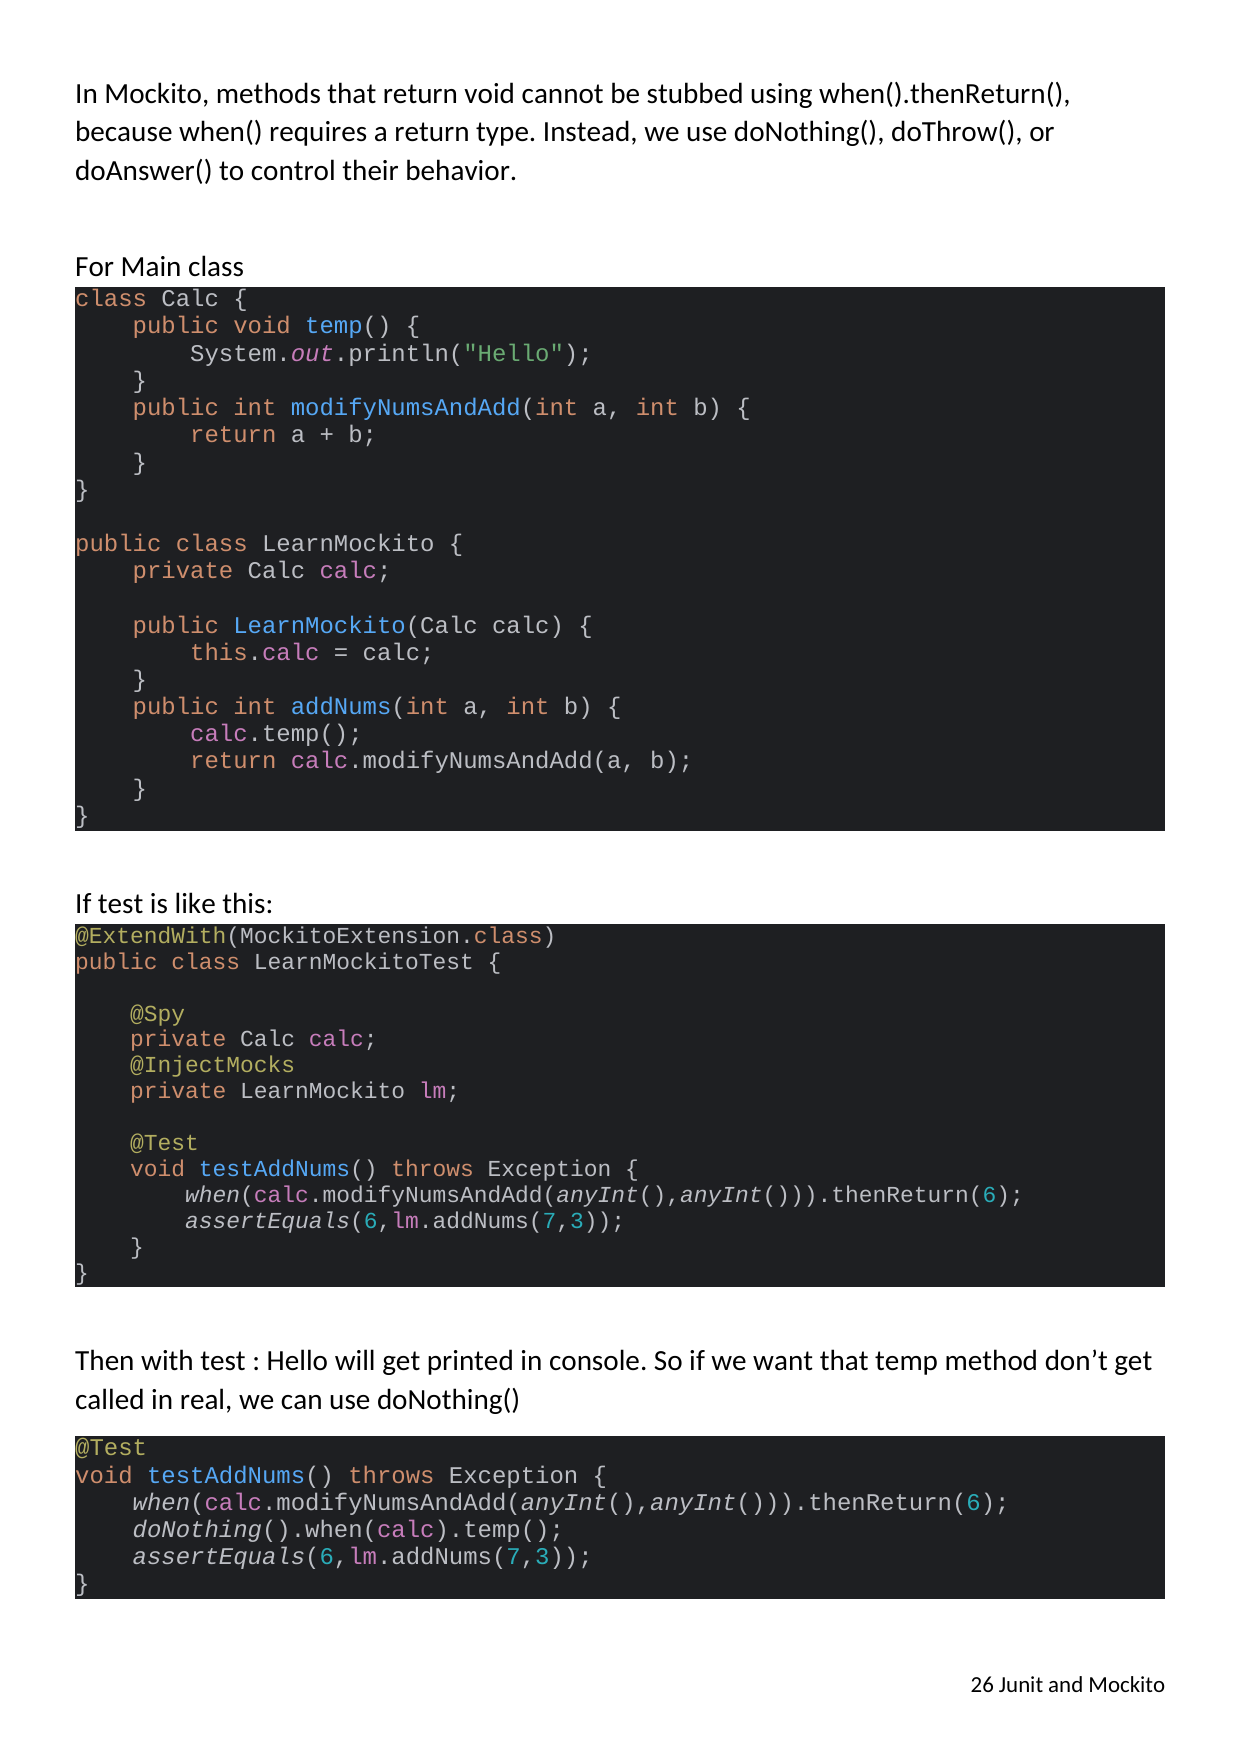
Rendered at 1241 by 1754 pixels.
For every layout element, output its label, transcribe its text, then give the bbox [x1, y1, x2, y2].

text @Test void testAddNums() throws Exception { when(calc.modifyNumsAndAdd(anyInt(),anyInt())).thenReturn(6); doNothing().when(calc).temp(); assertEquals(6,lm.addNums(7,3)); } [75, 1436, 1165, 1599]
text For Main class [75, 248, 1165, 284]
text In Mockito, methods that return void cannot be stubbed using when().thenReturn(), because when() requires a return type. Instead, we use doNothing(), doThrow(), or doAnswer() to control their behavior. [75, 75, 1165, 187]
text class Calc { public void temp() { System.out.println("Hello"); } public int modifyNumsAndAdd(int a, int b) { return a + b; } } public class LearnMockito { private Calc calc; public LearnMockito(Calc calc) { this.calc = calc; } public int addNums(int a, int b) { calc.temp(); return calc.modifyNumsAndAdd(a, b); } } [75, 287, 1165, 831]
text If test is like this: [75, 886, 1165, 921]
text Then with test : Hello will get printed in console. So if we want that temp method don’t get called in real, we can use doNothing() [75, 1342, 1165, 1416]
text @ExtendWith(MockitoExtension.class) public class LearnMockitoTest { @Spy private Calc calc; @InjectMocks private LearnMockito lm; @Test void testAddNums() throws Exception { when(calc.modifyNumsAndAdd(anyInt(),anyInt())).thenReturn(6); assertEquals(6,lm.addNums(7,3)); } } [75, 924, 1165, 1287]
